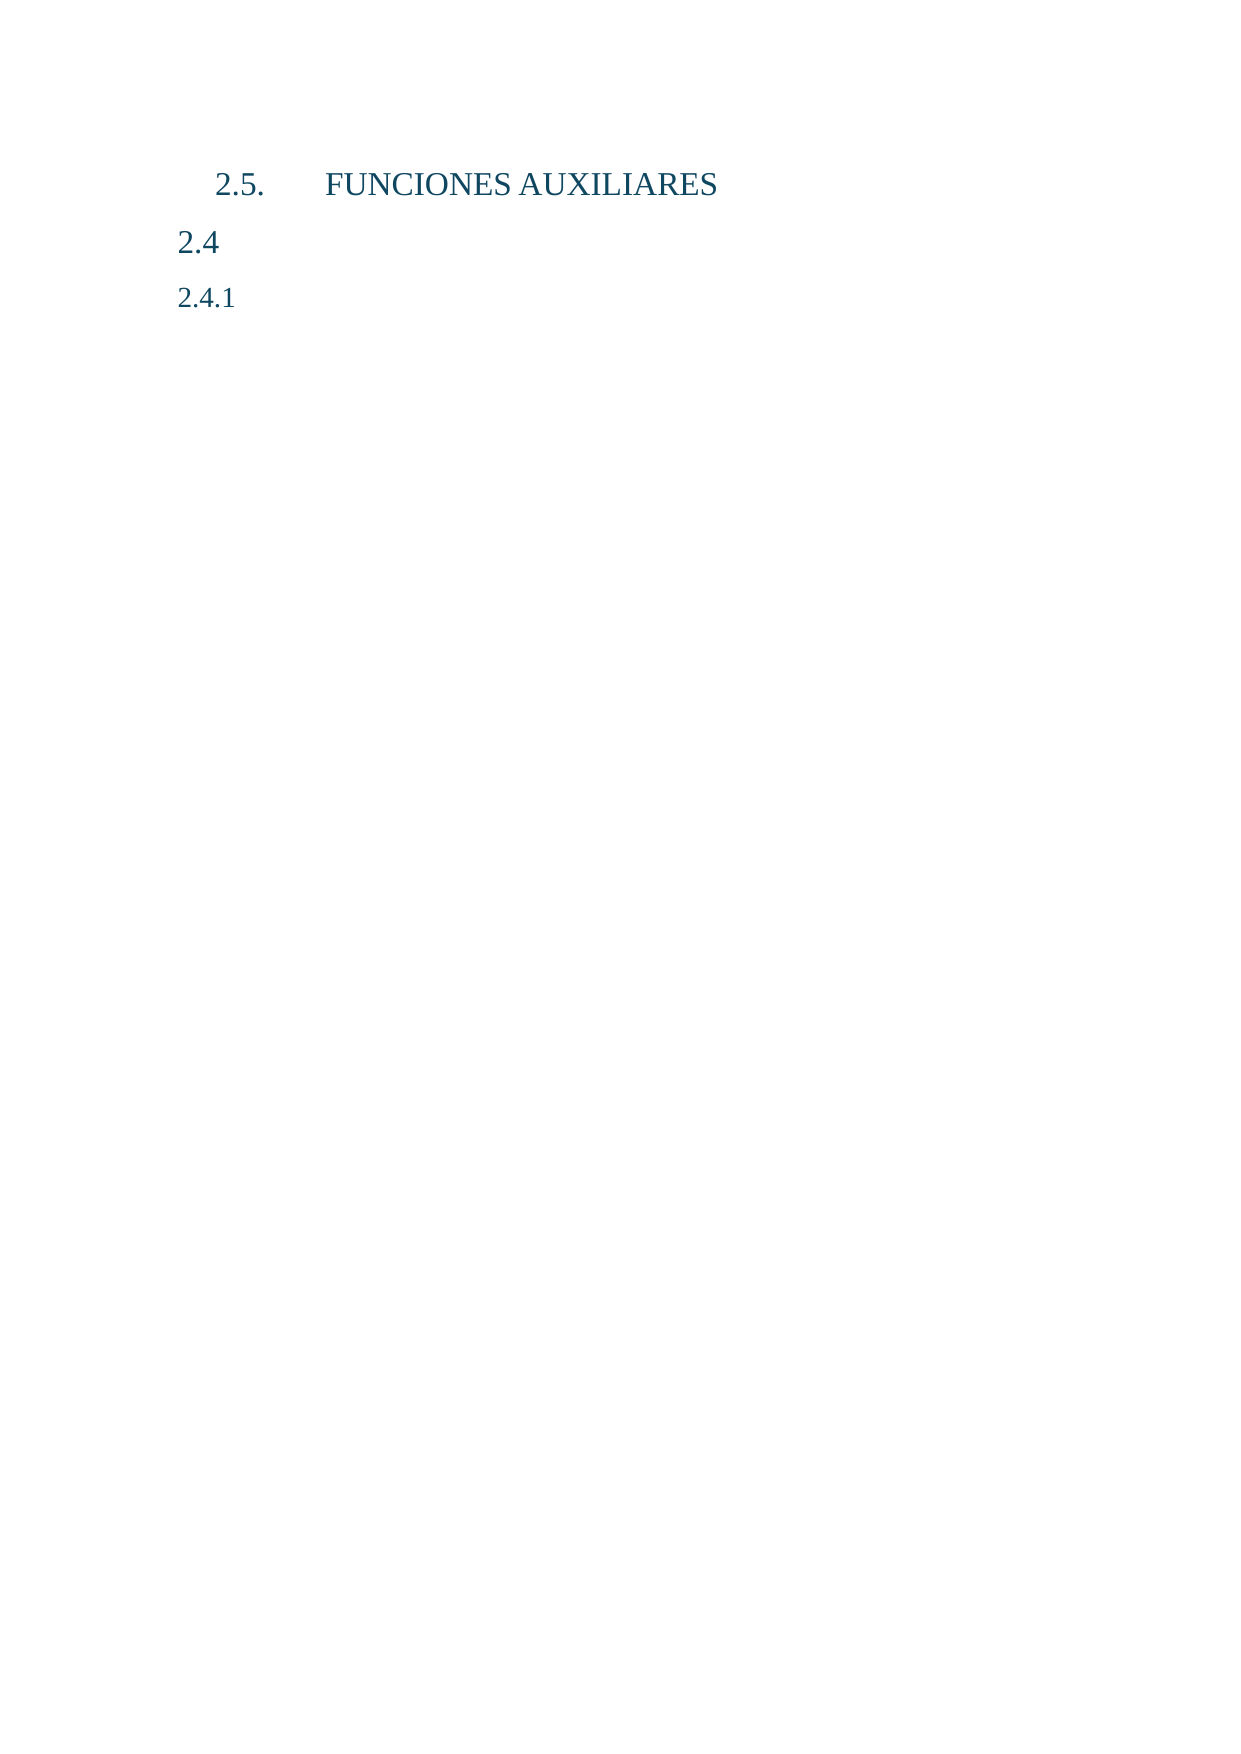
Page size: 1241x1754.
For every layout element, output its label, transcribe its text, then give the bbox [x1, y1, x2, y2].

subtitle FUNCIONES AUXILIARES [215, 164, 1063, 203]
